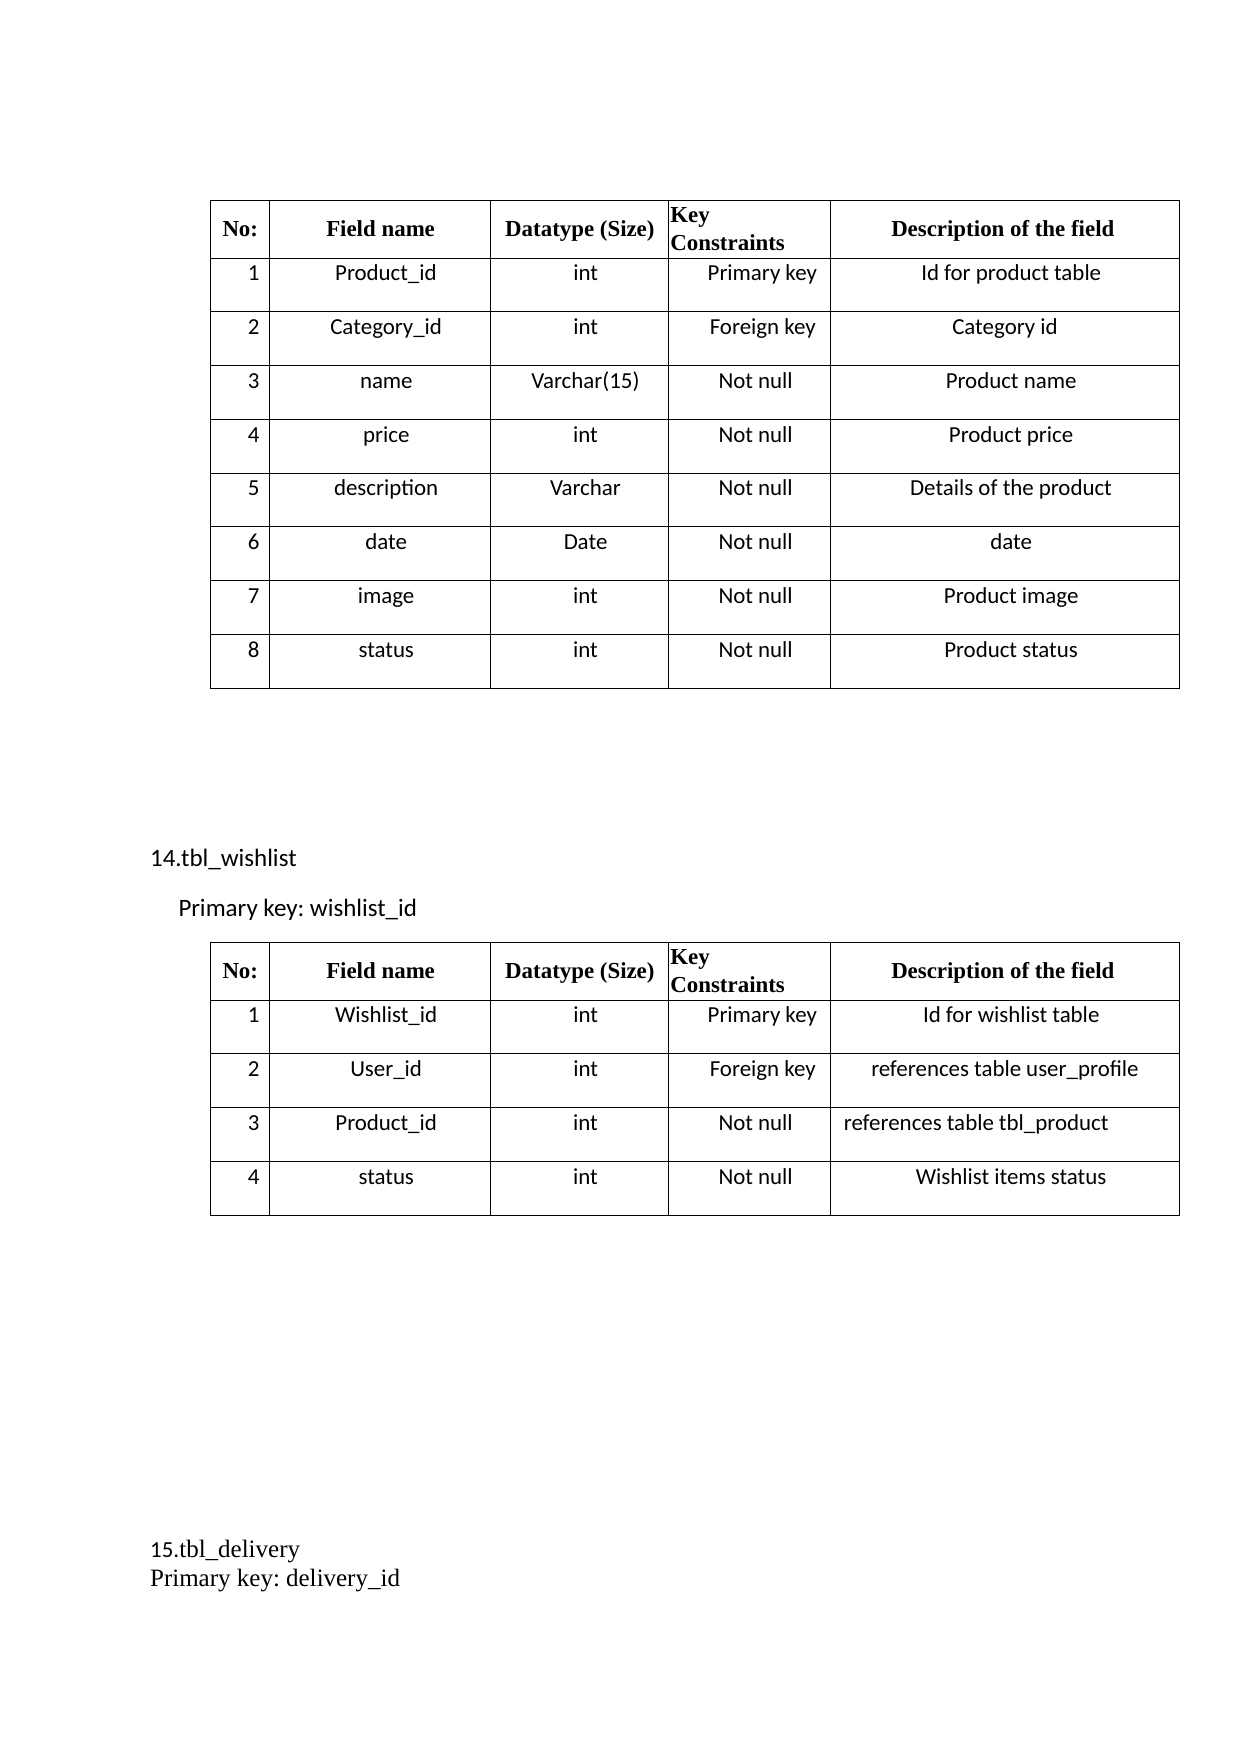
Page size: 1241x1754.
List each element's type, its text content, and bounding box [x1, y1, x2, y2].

table_cell int [491, 1162, 668, 1214]
table_cell 1 [211, 1001, 269, 1053]
table_cell Not null [669, 581, 830, 634]
table_cell Not null [669, 635, 830, 687]
table_cell Product_id [270, 259, 490, 311]
table_cell date [831, 527, 1179, 580]
table_cell int [491, 1108, 668, 1161]
table_header Key Constraints [669, 943, 830, 999]
table_cell Product price [831, 420, 1179, 472]
table_header Description of the field [831, 201, 1179, 257]
table_cell Product_id [270, 1108, 490, 1161]
table_cell references table tbl_product [831, 1108, 1179, 1161]
table_header No: [211, 943, 269, 999]
table_cell Id for wishlist table [831, 1001, 1179, 1053]
table_header Field name [270, 943, 490, 999]
table_cell Not null [669, 527, 830, 580]
table_header Key Constraints [669, 201, 830, 257]
table_header Field name [270, 201, 490, 257]
table_cell 3 [211, 366, 269, 419]
text Primary key: delivery_id [150, 1563, 1090, 1592]
table_cell references table user_profile [831, 1054, 1179, 1107]
table_cell Id for product table [831, 259, 1179, 311]
table_header Description of the field [831, 943, 1179, 999]
table_cell Details of the product [831, 474, 1179, 526]
table_cell date [270, 527, 490, 580]
table_cell int [491, 635, 668, 687]
table_cell Varchar(15) [491, 366, 668, 419]
text Primary key: wishlist_id [150, 892, 1090, 923]
table_cell 3 [211, 1108, 269, 1161]
table_cell Primary key [669, 1001, 830, 1053]
table_cell int [491, 259, 668, 311]
table_cell Primary key [669, 259, 830, 311]
table_cell int [491, 420, 668, 472]
table_cell 4 [211, 420, 269, 472]
table_header No: [211, 201, 269, 257]
table_cell 2 [211, 312, 269, 365]
table_cell int [491, 312, 668, 365]
table_cell Not null [669, 420, 830, 472]
table_cell Product image [831, 581, 1179, 634]
table_cell Not null [669, 474, 830, 526]
table_cell 8 [211, 635, 269, 687]
table_cell 6 [211, 527, 269, 580]
table_cell 1 [211, 259, 269, 311]
table_cell Product name [831, 366, 1179, 419]
table_cell 4 [211, 1162, 269, 1214]
table_cell image [270, 581, 490, 634]
table_cell Foreign key [669, 312, 830, 365]
table_cell User_id [270, 1054, 490, 1107]
table_cell Wishlist items status [831, 1162, 1179, 1214]
table_cell 7 [211, 581, 269, 634]
text 14.tbl_wishlist [150, 842, 1090, 873]
table_cell status [270, 635, 490, 687]
table_cell price [270, 420, 490, 472]
table_cell Wishlist_id [270, 1001, 490, 1053]
table_cell name [270, 366, 490, 419]
table_cell Category_id [270, 312, 490, 365]
table_header Datatype (Size) [491, 201, 668, 257]
table_header Datatype (Size) [491, 943, 668, 999]
table_cell int [491, 1054, 668, 1107]
text 15.tbl_delivery [150, 1534, 1090, 1563]
table_cell Varchar [491, 474, 668, 526]
table_cell description [270, 474, 490, 526]
table_cell Not null [669, 366, 830, 419]
table_cell 5 [211, 474, 269, 526]
table_cell Date [491, 527, 668, 580]
table_cell Foreign key [669, 1054, 830, 1107]
table_cell Not null [669, 1162, 830, 1214]
table_cell int [491, 1001, 668, 1053]
table_cell Category id [831, 312, 1179, 365]
table_cell Product status [831, 635, 1179, 687]
table_cell status [270, 1162, 490, 1214]
table_cell 2 [211, 1054, 269, 1107]
table_cell Not null [669, 1108, 830, 1161]
table_cell int [491, 581, 668, 634]
